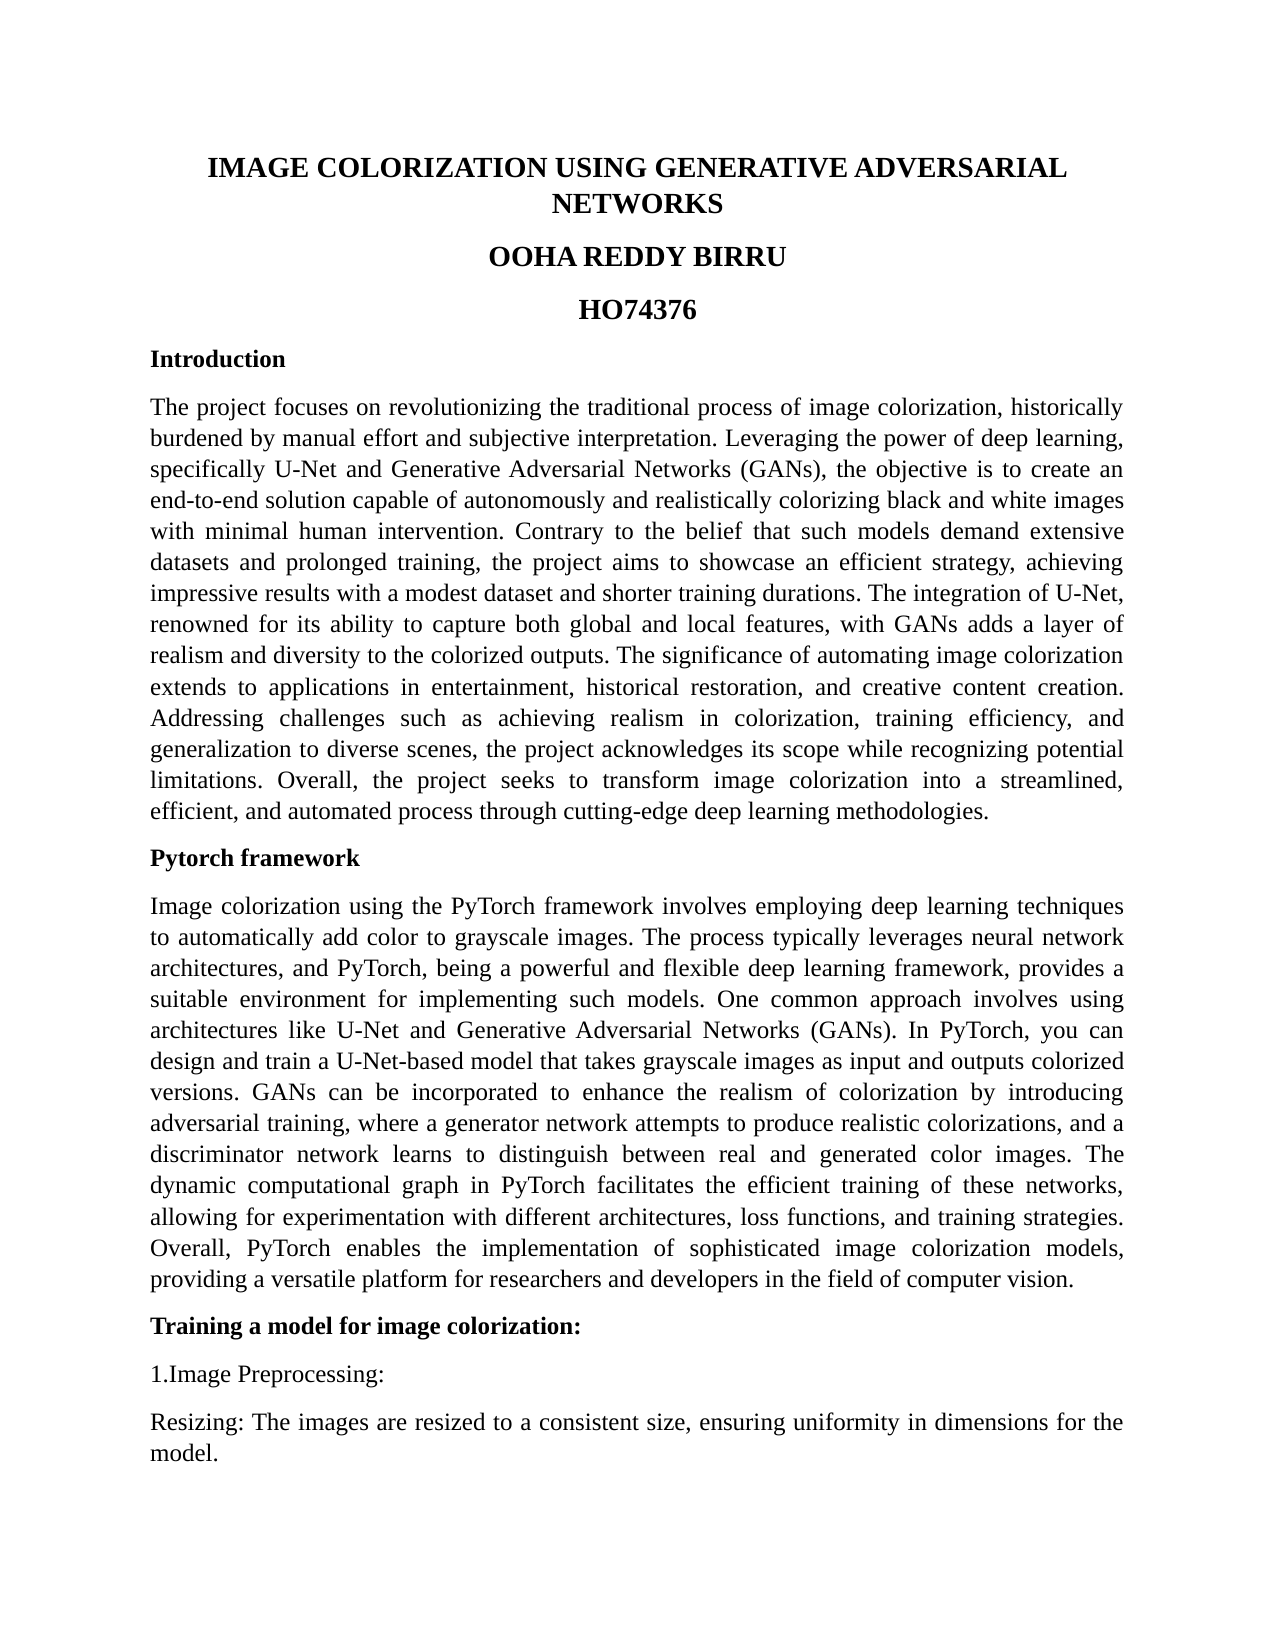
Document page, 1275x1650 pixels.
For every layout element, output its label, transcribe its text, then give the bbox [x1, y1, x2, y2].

text HO74376 [150, 292, 1125, 325]
text Pytorch framework [150, 843, 1125, 872]
text 1.Image Preprocessing: [150, 1359, 1125, 1388]
text IMAGE COLORIZATION USING GENERATIVE ADVERSARIAL NETWORKS [150, 150, 1125, 220]
text Introduction [150, 344, 1125, 373]
text Resizing: The images are resized to a consistent size, ensuring uniformity in dimensions for the model. [150, 1407, 1125, 1467]
text The project focuses on revolutionizing the traditional process of image colorization, historically burdened by manual effort and subjective interpretation. Leveraging the power of deep learning, specifically U-Net and Generative Adversarial Networks (GANs), the objective is to create an end-to-end solution capable of autonomously and realistically colorizing black and white images with minimal human intervention. Contrary to the belief that such models demand extensive datasets and prolonged training, the project aims to showcase an efficient strategy, achieving impressive results with a modest dataset and shorter training durations. The integration of U-Net, renowned for its ability to capture both global and local features, with GANs adds a layer of realism and diversity to the colorized outputs. The significance of automating image colorization extends to applications in entertainment, historical restoration, and creative content creation. Addressing challenges such as achieving realism in colorization, training efficiency, and generalization to diverse scenes, the project acknowledges its scope while recognizing potential limitations. Overall, the project seeks to transform image colorization into a streamlined, efficient, and automated process through cutting-edge deep learning methodologies. [150, 392, 1125, 824]
text OOHA REDDY BIRRU [150, 239, 1125, 272]
text Training a model for image colorization: [150, 1311, 1125, 1340]
text Image colorization using the PyTorch framework involves employing deep learning techniques to automatically add color to grayscale images. The process typically leverages neural network architectures, and PyTorch, being a powerful and flexible deep learning framework, provides a suitable environment for implementing such models. One common approach involves using architectures like U-Net and Generative Adversarial Networks (GANs). In PyTorch, you can design and train a U-Net-based model that takes grayscale images as input and outputs colorized versions. GANs can be incorporated to enhance the realism of colorization by introducing adversarial training, where a generator network attempts to produce realistic colorizations, and a discriminator network learns to distinguish between real and generated color images. The dynamic computational graph in PyTorch facilitates the efficient training of these networks, allowing for experimentation with different architectures, loss functions, and training strategies. Overall, PyTorch enables the implementation of sophisticated image colorization models, providing a versatile platform for researchers and developers in the field of computer vision. [150, 891, 1125, 1292]
